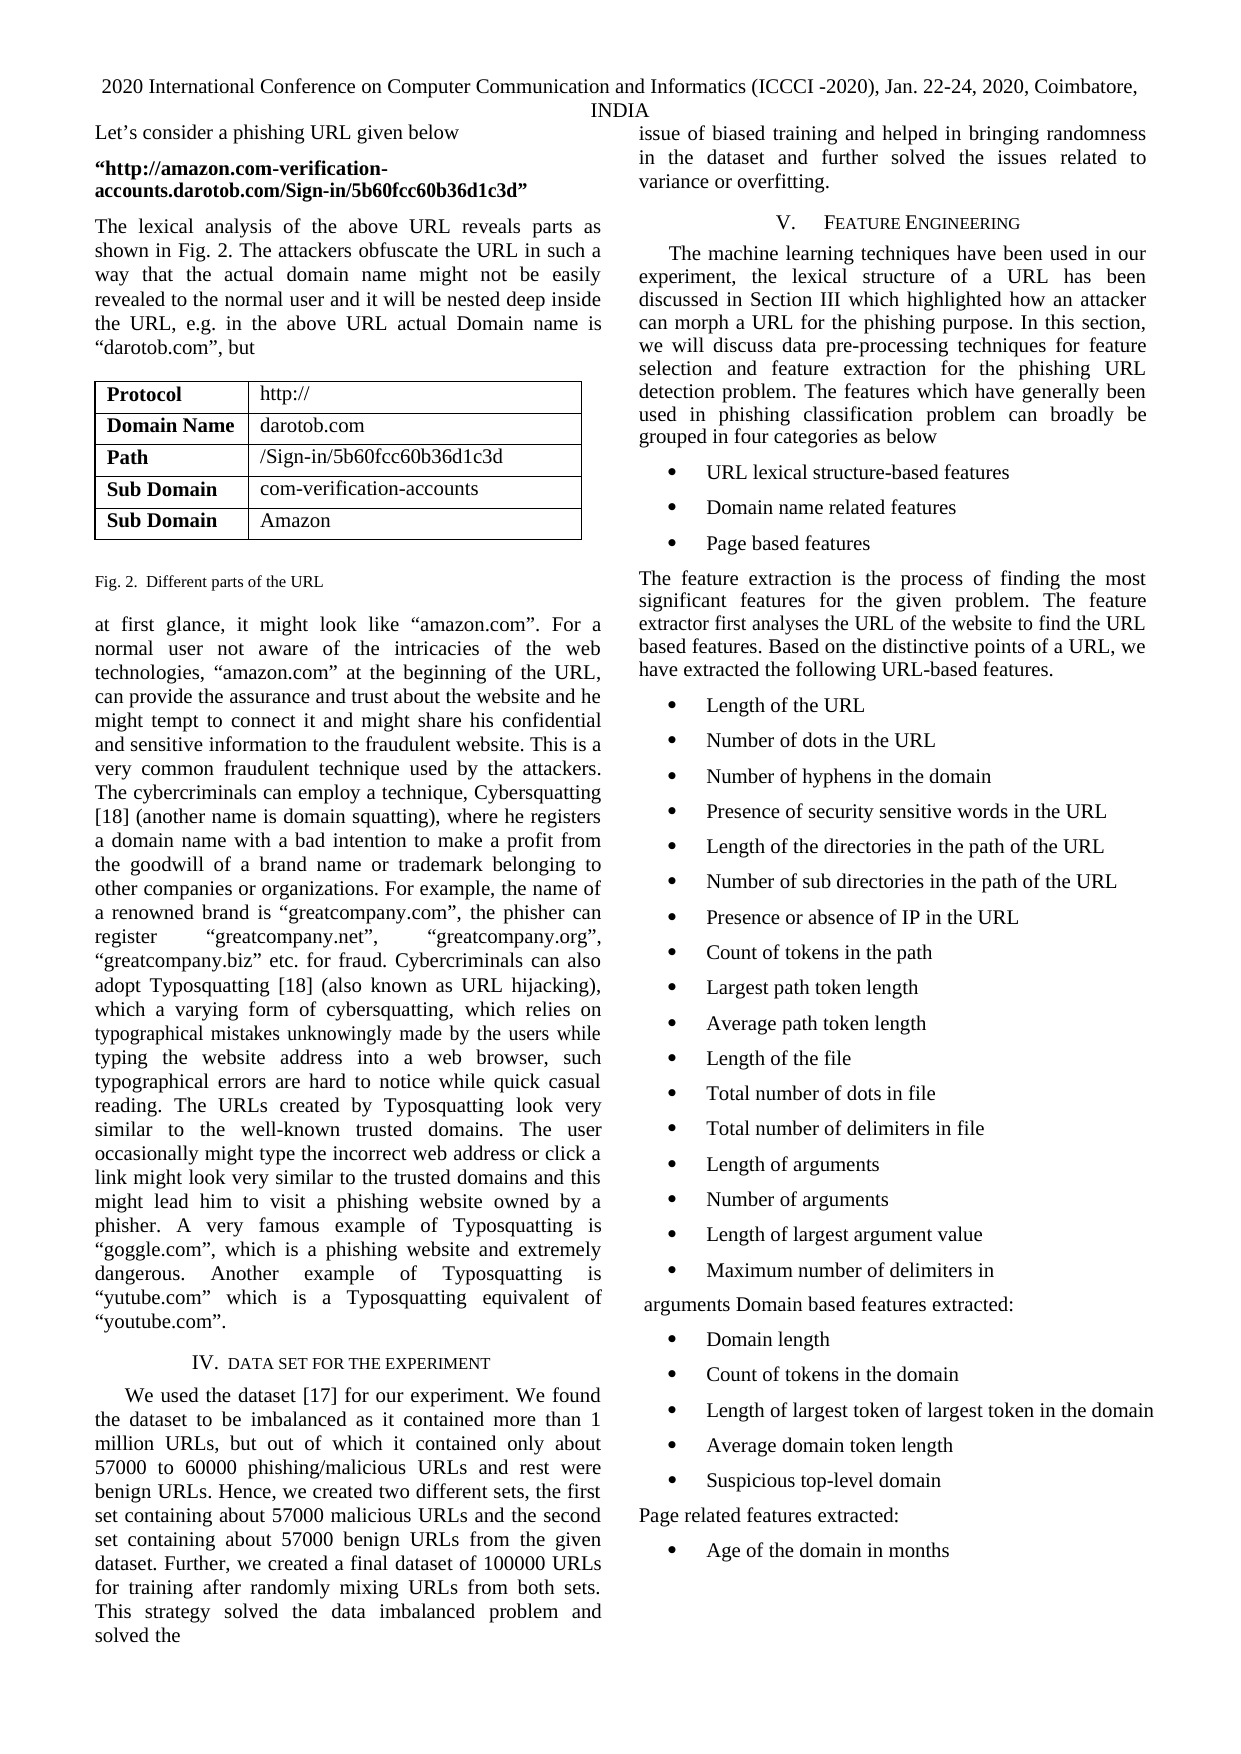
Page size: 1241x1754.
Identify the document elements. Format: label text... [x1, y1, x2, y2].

list Page based features [668, 530, 1171, 554]
list Average domain token length [668, 1433, 1171, 1457]
list Domain name related features [668, 495, 1171, 519]
table_cell com-verification-accounts [249, 477, 581, 507]
text The feature extraction is the process of finding the most significant features for the given problem. The feature extractor first analyses the URL of the website to find the URL based features. Based on the distinctive points of a URL, we have extracted the following URL-based features. [638, 567, 1146, 681]
table_cell Domain Name [96, 414, 248, 444]
table_header http:// [249, 382, 581, 413]
list Count of tokens in the domain [668, 1362, 1171, 1386]
list Number of hyphens in the domain [668, 763, 1171, 788]
text Let’s consider a phishing URL given below [94, 121, 606, 144]
list Length of largest token of largest token in the domain [668, 1398, 1171, 1422]
list Total number of delimiters in file [668, 1116, 1171, 1140]
list Length of arguments [668, 1152, 1171, 1176]
list Maximum number of delimiters in arguments Domain based features extracted: [644, 1258, 1083, 1316]
text We used the dataset [17] for our experiment. We found the dataset to be imbalanced as it contained more than 1 million URLs, but out of which it contained only about 57000 to 60000 phishing/malicious URLs and rest were benign URLs. Hence, we created two different sets, the first set containing about 57000 malicious URLs and the second set containing about 57000 benign URLs from the given dataset. Further, we created a final dataset of 100000 URLs for training after randomly mixing URLs from both sets. This strategy solved the data imbalanced problem and solved the [94, 1383, 602, 1647]
list Average path token length [668, 1011, 1171, 1034]
list Suspicious top-level domain Page related features extracted: [638, 1468, 941, 1527]
list Length of the file [668, 1046, 1171, 1070]
table_header Protocol [96, 382, 248, 413]
list Total number of dots in file [668, 1081, 1171, 1105]
table_cell Sub Domain [96, 477, 248, 507]
table_cell darotob.com [249, 414, 581, 444]
list FEATURE ENGINEERING [776, 210, 1171, 234]
text The lexical analysis of the above URL reveals parts as shown in Fig. 2. The attackers obfuscate the URL in such a way that the actual domain name might not be easily revealed to the normal user and it will be nested deep inside the URL, e.g. in the above URL actual Domain name is “darotob.com”, but [94, 214, 602, 359]
list Domain length [668, 1327, 1171, 1351]
table_cell Path [96, 445, 248, 476]
list Largest path token length [668, 975, 1171, 999]
table_cell Sub Domain [96, 509, 248, 539]
text issue of biased training and helped in bringing randomness in the dataset and further solved the issues related to variance or overfitting. [638, 121, 1146, 193]
list Number of dots in the URL [668, 728, 1171, 752]
list Length of the URL [668, 693, 1171, 717]
list DATA SET FOR THE EXPERIMENT [192, 1350, 606, 1374]
list URL lexical structure-based features [668, 460, 1171, 484]
list Presence or absence of IP in the URL [668, 905, 1171, 929]
text Fig. 2. Different parts of the URL [94, 572, 606, 591]
list Number of sub directories in the path of the URL [668, 869, 1171, 893]
list Age of the domain in months [668, 1538, 1171, 1562]
list Length of largest argument value [668, 1222, 1171, 1246]
text The machine learning techniques have been used in our experiment, the lexical structure of a URL has been discussed in Section III which highlighted how an attacker can morph a URL for the phishing purpose. In this section, we will discuss data pre-processing techniques for feature selection and feature extraction for the phishing URL detection problem. The features which have generally been used in phishing classification problem can broadly be grouped in four categories as below [638, 242, 1146, 448]
list Count of tokens in the path [668, 940, 1171, 964]
list Length of the directories in the path of the URL [668, 834, 1171, 858]
text “http://amazon.com-verification- accounts.darotob.com/Sign-in/5b60fcc60b36d1c3d” [94, 157, 546, 202]
list Number of arguments [668, 1187, 1171, 1211]
list Presence of security sensitive words in the URL [668, 799, 1171, 823]
table_cell Amazon [249, 509, 581, 539]
table_cell /Sign-in/5b60fcc60b36d1c3d [249, 445, 581, 476]
text at first glance, it might look like “amazon.com”. For a normal user not aware of the intricacies of the web technologies, “amazon.com” at the beginning of the URL, can provide the assurance and trust about the website and he might tempt to connect it and might share his confidential and sensitive information to the fraudulent website. This is a very common fraudulent technique used by the attackers. The cybercriminals can employ a technique, Cybersquatting [18] (another name is domain squatting), where he registers a domain name with a bad intention to make a profit from the goodwill of a brand name or trademark belonging to other companies or organizations. For example, the name of a renowned brand is “greatcompany.com”, the phisher can register “greatcompany.net”, “greatcompany.org”, “greatcompany.biz” etc. for fraud. Cybercriminals can also adopt Typosquatting [18] (also known as URL hijacking), which a varying form of cybersquatting, which relies on typographical mistakes unknowingly made by the users while typing the website address into a web browser, such typographical errors are hard to notice while quick casual reading. The URLs created by Typosquatting look very similar to the well-known trusted domains. The user occasionally might type the incorrect web address or click a link might look very similar to the trusted domains and this might lead him to visit a phishing website owned by a phisher. A very famous example of Typosquatting is “goggle.com”, which is a phishing website and extremely dangerous. Another example of Typosquatting is “yutube.com” which is a Typosquatting equivalent of “youtube.com”. [94, 612, 602, 1333]
